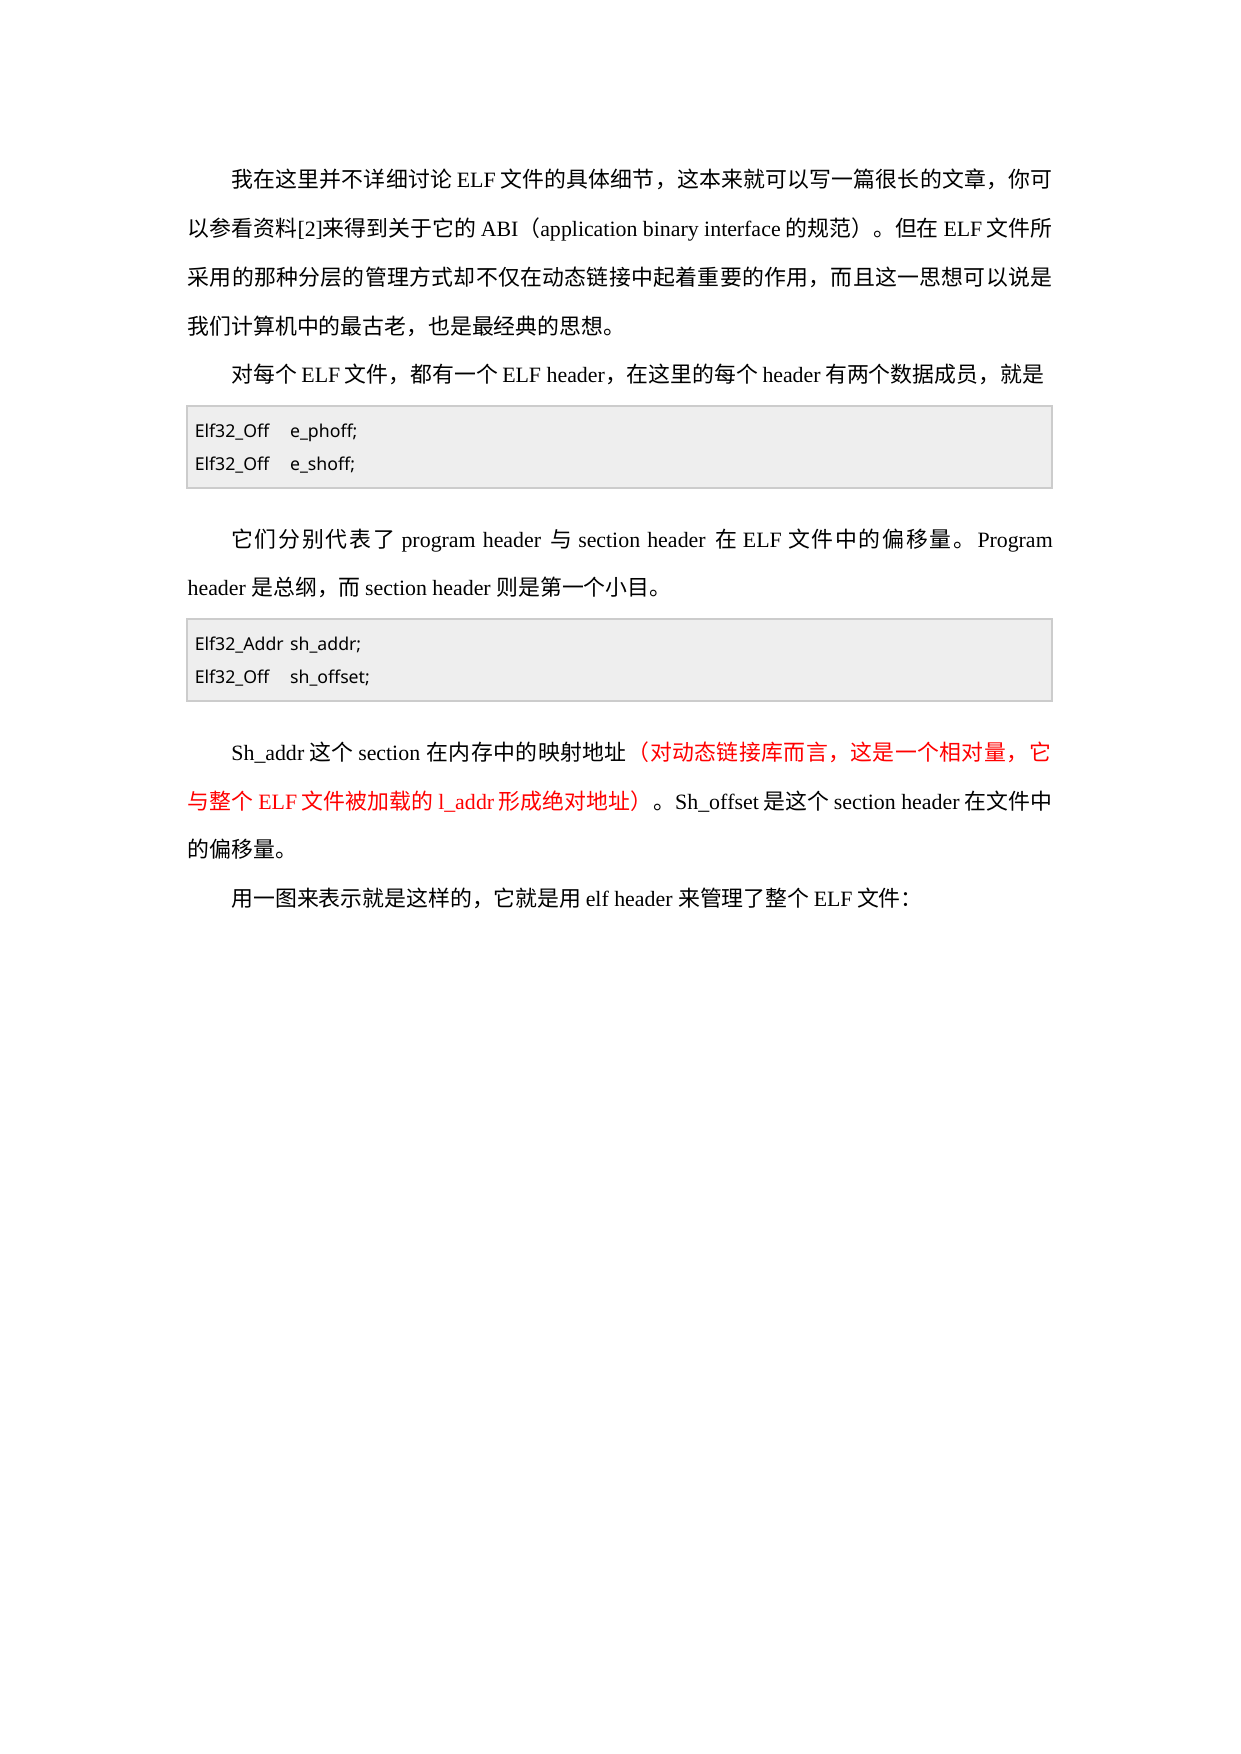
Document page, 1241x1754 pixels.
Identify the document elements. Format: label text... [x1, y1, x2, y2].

text 它们分别代表了program header 与section header 在ELF文件中的偏移量。Program header 是总纲，而section header 则是第一个小目。 [187, 521, 1053, 602]
table_header Elf32_Addr sh_addr; Elf32_Off sh_offset; [188, 620, 1051, 700]
table_header Elf32_Off e_phoff; Elf32_Off e_shoff; [188, 407, 1051, 487]
text Sh_addr这个section 在内存中的映射地址（对动态链接库而言，这是一个相对量，它与整个ELF文件被加载的l_addr形成绝对地址）。Sh_offset是这个section header在文件中的偏移量。 [187, 734, 1053, 864]
text 用一图来表示就是这样的，它就是用elf header 来管理了整个ELF文件： [187, 880, 1053, 913]
text 我在这里并不详细讨论ELF文件的具体细节，这本来就可以写一篇很长的文章，你可以参看资料[2]来得到关于它的ABI（application binary interface的规范）。但在ELF文件所采用的那种分层的管理方式却不仅在动态链接中起着重要的作用，而且这一思想可以说是我们计算机中的最古老，也是最经典的思想。 [187, 162, 1053, 341]
text 对每个ELF文件，都有一个ELF header，在这里的每个header有两个数据成员，就是 [187, 357, 1053, 389]
